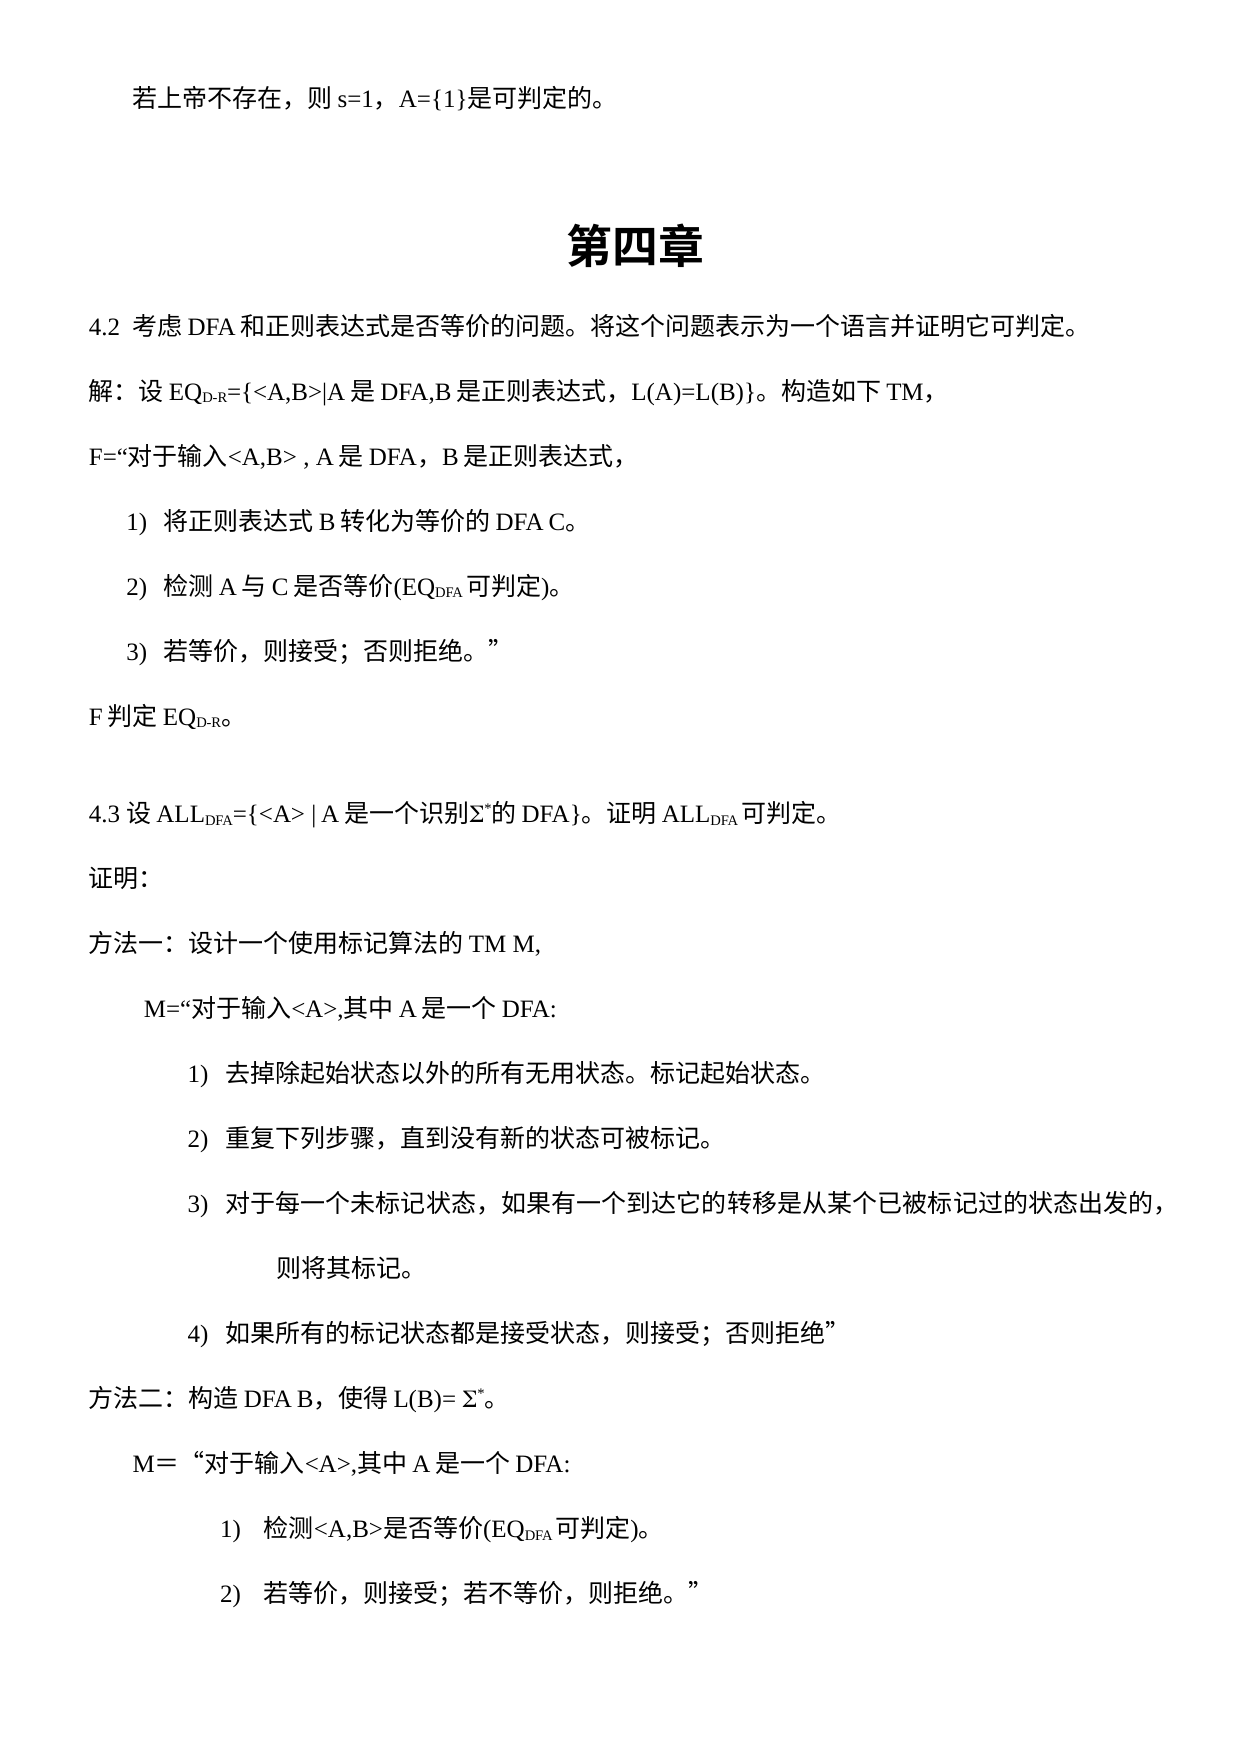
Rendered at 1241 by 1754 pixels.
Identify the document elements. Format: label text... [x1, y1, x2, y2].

list 如果所有的标记状态都是接受状态，则接受；否则拒绝” [187, 1299, 1181, 1364]
text 方法二：构造DFA B，使得L(B)= *。 [89, 1364, 1181, 1429]
list 对于每一个未标记状态，如果有一个到达它的转移是从某个已被标记过的状态出发的，则将其标记。 [187, 1169, 1181, 1299]
text 方法一：设计一个使用标记算法的TM M, [89, 909, 1181, 974]
text F=“对于输入<A,B> , A是DFA，B是正则表达式， [89, 422, 1181, 487]
list 若等价，则接受；若不等价，则拒绝。” [220, 1559, 1181, 1624]
list 若等价，则接受；否则拒绝。” [126, 617, 1181, 682]
text 解：设EQD-R={<A,B>|A是DFA,B是正则表达式，L(A)=L(B)}。构造如下TM， [89, 357, 1181, 422]
text 4.2 考虑DFA和正则表达式是否等价的问题。将这个问题表示为一个语言并证明它可判定。 [89, 292, 1181, 357]
list 检测A与C是否等价(EQDFA可判定)。 [126, 552, 1181, 617]
list 检测<A,B>是否等价(EQDFA可判定)。 [220, 1494, 1181, 1559]
text 若上帝不存在，则s=1，A={1}是可判定的。 [89, 64, 1181, 129]
text 第四章 [89, 194, 1181, 292]
text M＝“对于输入<A>,其中A是一个DFA: [89, 1429, 1181, 1494]
list 去掉除起始状态以外的所有无用状态。标记起始状态。 [187, 1039, 1181, 1104]
list 将正则表达式B转化为等价的DFA C。 [126, 487, 1181, 552]
text 证明： [89, 844, 1181, 909]
list 重复下列步骤，直到没有新的状态可被标记。 [187, 1104, 1181, 1169]
text F判定EQD-R。 [89, 682, 1181, 747]
text M=“对于输入<A>,其中A是一个DFA: [89, 974, 1181, 1039]
text 4.3 设ALLDFA={<A> | A是一个识别*的DFA}。证明ALLDFA可判定。 [89, 779, 1181, 844]
